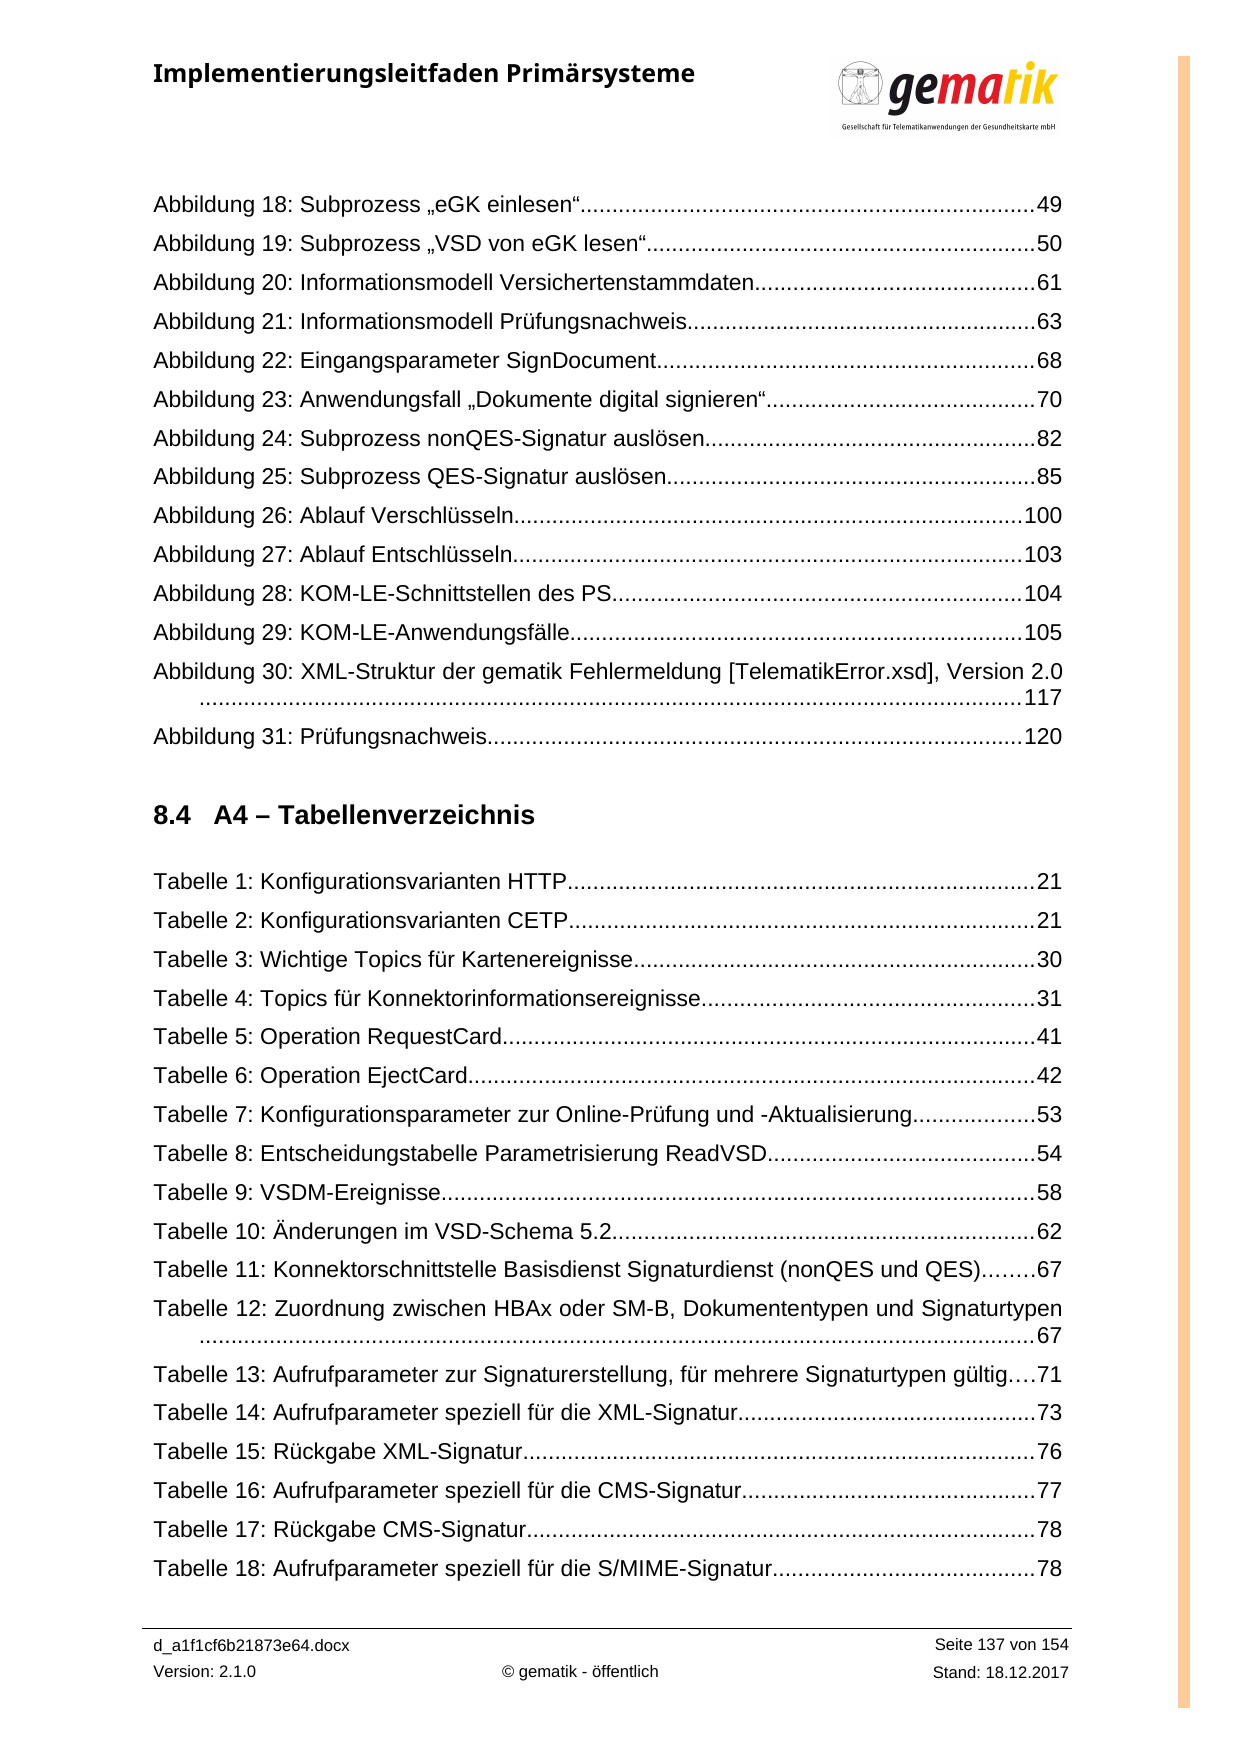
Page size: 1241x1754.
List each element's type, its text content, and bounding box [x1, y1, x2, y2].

text Tabelle 9: VSDM-Ereignisse 58 [153, 1179, 1063, 1205]
text Tabelle 11: Konnektorschnittstelle Basisdienst Signaturdienst (nonQES und QES) 67 [153, 1256, 1063, 1283]
text Tabelle 18: Aufrufparameter speziell für die S/MIME-Signatur 78 [153, 1555, 1063, 1581]
text Tabelle 16: Aufrufparameter speziell für die CMS-Signatur 77 [153, 1477, 1063, 1503]
text Tabelle 1: Konfigurationsvarianten HTTP 21 [153, 868, 1063, 894]
text Tabelle 8: Entscheidungstabelle Parametrisierung ReadVSD 54 [153, 1140, 1063, 1166]
text Abbildung 24: Subprozess nonQES-Signatur auslösen 82 [153, 424, 1063, 451]
text Abbildung 22: Eingangsparameter SignDocument 68 [153, 347, 1063, 373]
text Tabelle 10: Änderungen im VSD-Schema 5.2 62 [153, 1218, 1063, 1244]
text Abbildung 29: KOM-LE-Anwendungsfälle 105 [153, 619, 1063, 645]
text Abbildung 23: Anwendungsfall „Dokumente digital signieren“ 70 [153, 386, 1063, 412]
picture [829, 56, 1061, 140]
text Tabelle 14: Aufrufparameter speziell für die XML-Signatur 73 [153, 1399, 1063, 1426]
text Abbildung 25: Subprozess QES-Signatur auslösen 85 [153, 463, 1063, 490]
text Abbildung 31: Prüfungsnachweis 120 [153, 723, 1063, 749]
text Abbildung 28: KOM-LE-Schnittstellen des PS 104 [153, 580, 1063, 606]
text Tabelle 2: Konfigurationsvarianten CETP 21 [153, 907, 1063, 933]
text Tabelle 4: Topics für Konnektorinformationsereignisse 31 [153, 984, 1063, 1011]
subtitle A4 – Tabellenverzeichnis [153, 799, 1063, 830]
text Abbildung 27: Ablauf Entschlüsseln 103 [153, 541, 1063, 567]
text Abbildung 26: Ablauf Verschlüsseln 100 [153, 502, 1063, 528]
text Abbildung 18: Subprozess „eGK einlesen“ 49 [153, 191, 1063, 218]
text Tabelle 17: Rückgabe CMS-Signatur 78 [153, 1516, 1063, 1542]
text Abbildung 20: Informationsmodell Versichertenstammdaten 61 [153, 269, 1063, 295]
text Tabelle 3: Wichtige Topics für Kartenereignisse 30 [153, 946, 1063, 972]
text Abbildung 21: Informationsmodell Prüfungsnachweis 63 [153, 308, 1063, 334]
text Abbildung 19: Subprozess „VSD von eGK lesen“ 50 [153, 230, 1063, 257]
text Tabelle 7: Konfigurationsparameter zur Online-Prüfung und -Aktualisierung 53 [153, 1101, 1063, 1127]
text Tabelle 15: Rückgabe XML-Signatur 76 [153, 1438, 1063, 1464]
text Abbildung 30: XML-Struktur der gematik Fehlermeldung [TelematikError.xsd], Version 2.0 117 [153, 658, 1063, 710]
text Tabelle 6: Operation EjectCard 42 [153, 1062, 1063, 1088]
text Tabelle 5: Operation RequestCard 41 [153, 1023, 1063, 1050]
text Tabelle 12: Zuordnung zwischen HBAx oder SM-B, Dokumententypen und Signaturtypen 67 [153, 1295, 1063, 1348]
text Tabelle 13: Aufrufparameter zur Signaturerstellung, für mehrere Signaturtypen gültig 71 [153, 1361, 1063, 1387]
